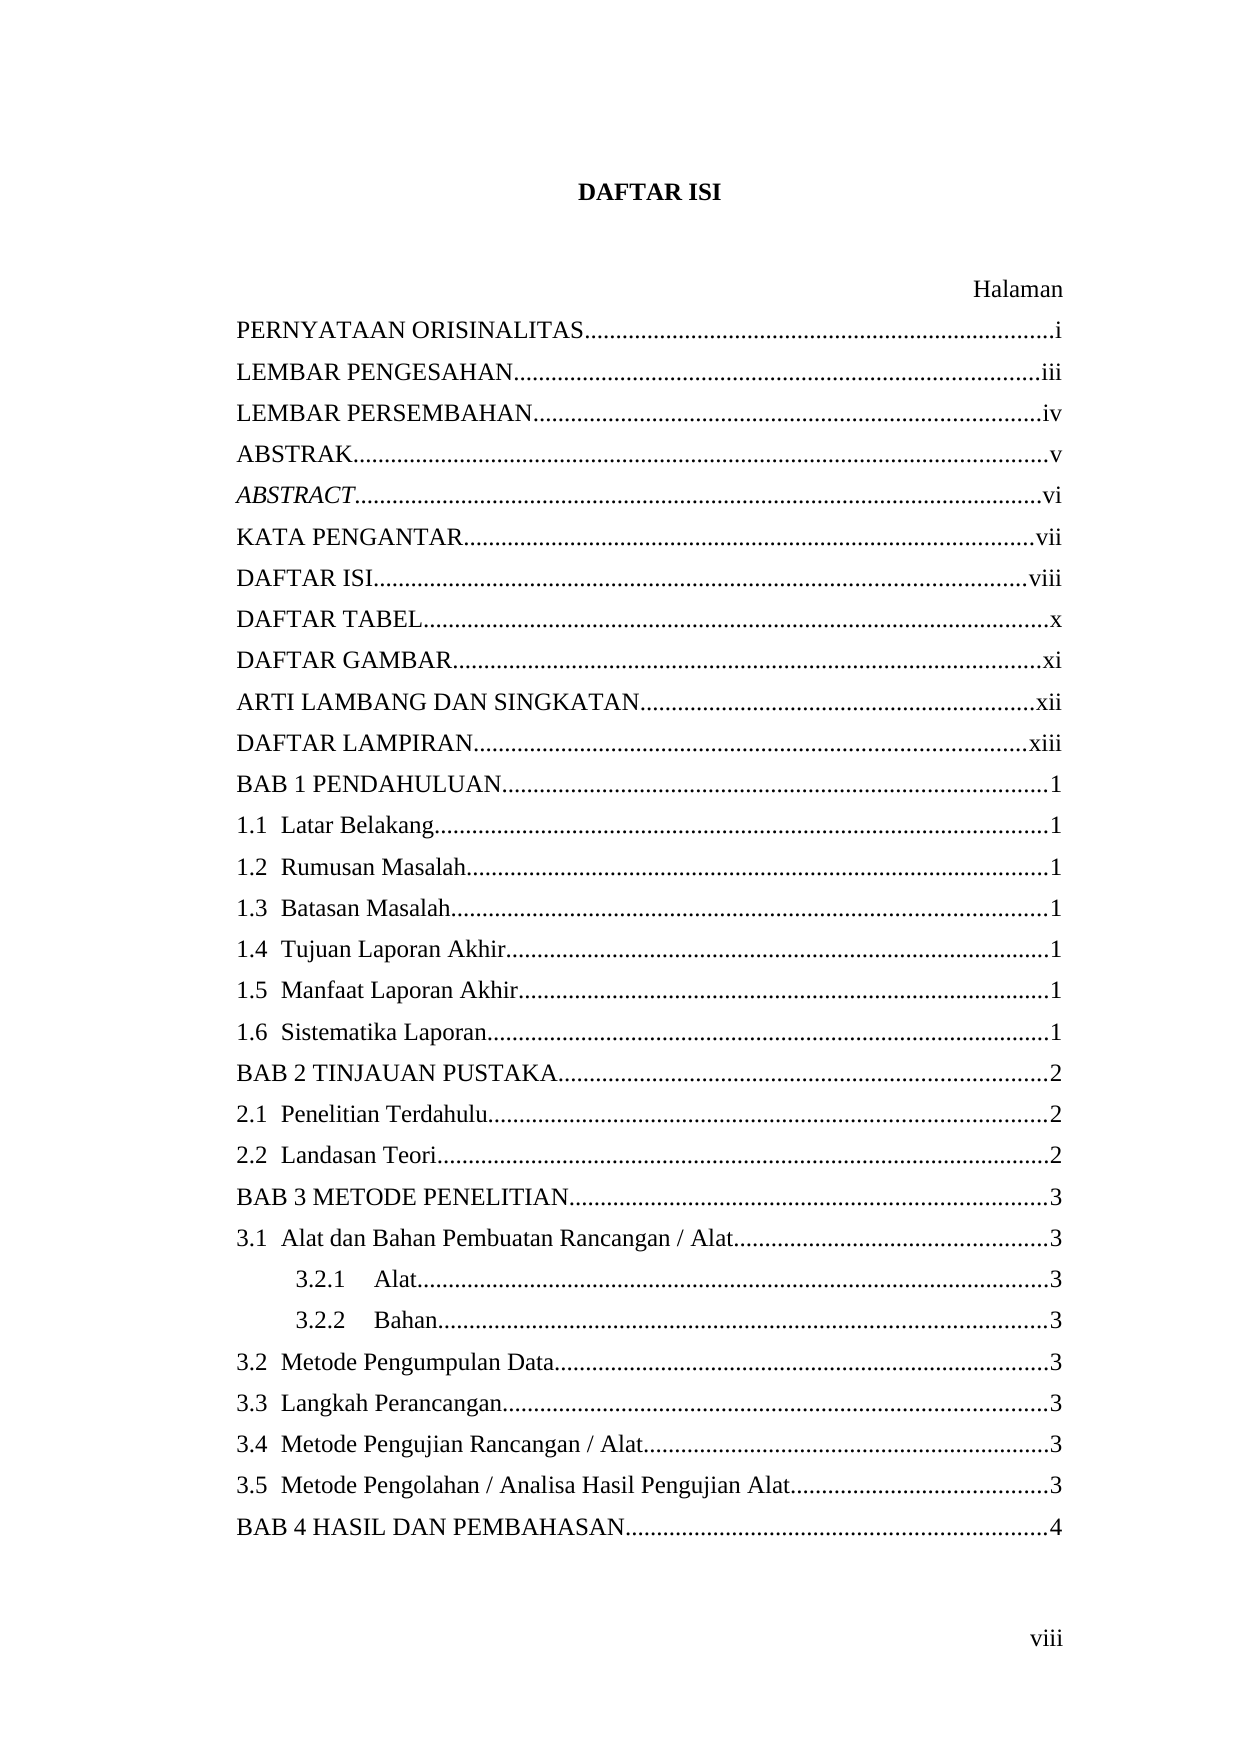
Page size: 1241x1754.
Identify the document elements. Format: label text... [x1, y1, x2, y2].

text 3.5 Metode Pengolahan / Analisa Hasil Pengujian Alat 3 [236, 1470, 1063, 1499]
text BAB 4 HASIL DAN PEMBAHASAN 4 [236, 1512, 1063, 1540]
text 3.2.2 Bahan 3 [295, 1305, 1063, 1334]
text KATA PENGANTAR vii [236, 522, 1063, 550]
text BAB 3 METODE PENELITIAN 3 [236, 1182, 1063, 1210]
text DAFTAR LAMPIRAN xiii [236, 728, 1063, 757]
text 3.2.1 Alat 3 [295, 1264, 1063, 1293]
text PERNYATAAN ORISINALITAS i [236, 315, 1063, 344]
text DAFTAR TABEL x [236, 604, 1063, 633]
text 2.1 Penelitian Terdahulu 2 [236, 1099, 1063, 1128]
subtitle DAFTAR ISI [236, 177, 1063, 206]
text 1.1 Latar Belakang 1 [236, 810, 1063, 839]
text 2.2 Landasan Teori 2 [236, 1140, 1063, 1169]
text 1.4 Tujuan Laporan Akhir 1 [236, 934, 1063, 963]
text DAFTAR GAMBAR xi [236, 645, 1063, 674]
text ABSTRACT vi [236, 480, 1063, 509]
text ARTI LAMBANG DAN SINGKATAN xii [236, 687, 1063, 715]
text LEMBAR PERSEMBAHAN iv [236, 398, 1063, 427]
text 3.4 Metode Pengujian Rancangan / Alat 3 [236, 1429, 1063, 1458]
text ABSTRAK v [236, 439, 1063, 468]
text BAB 1 PENDAHULUAN 1 [236, 769, 1063, 798]
text 1.3 Batasan Masalah 1 [236, 893, 1063, 922]
text BAB 2 TINJAUAN PUSTAKA 2 [236, 1058, 1063, 1087]
text DAFTAR ISI viii [236, 563, 1063, 592]
text 1.2 Rumusan Masalah 1 [236, 852, 1063, 880]
text Halaman [236, 274, 1063, 303]
text 3.1 Alat dan Bahan Pembuatan Rancangan / Alat 3 [236, 1223, 1063, 1252]
text 3.2 Metode Pengumpulan Data 3 [236, 1347, 1063, 1375]
text 3.3 Langkah Perancangan 3 [236, 1388, 1063, 1417]
text 1.6 Sistematika Laporan 1 [236, 1017, 1063, 1045]
text LEMBAR PENGESAHAN iii [236, 357, 1063, 385]
text 1.5 Manfaat Laporan Akhir 1 [236, 975, 1063, 1004]
